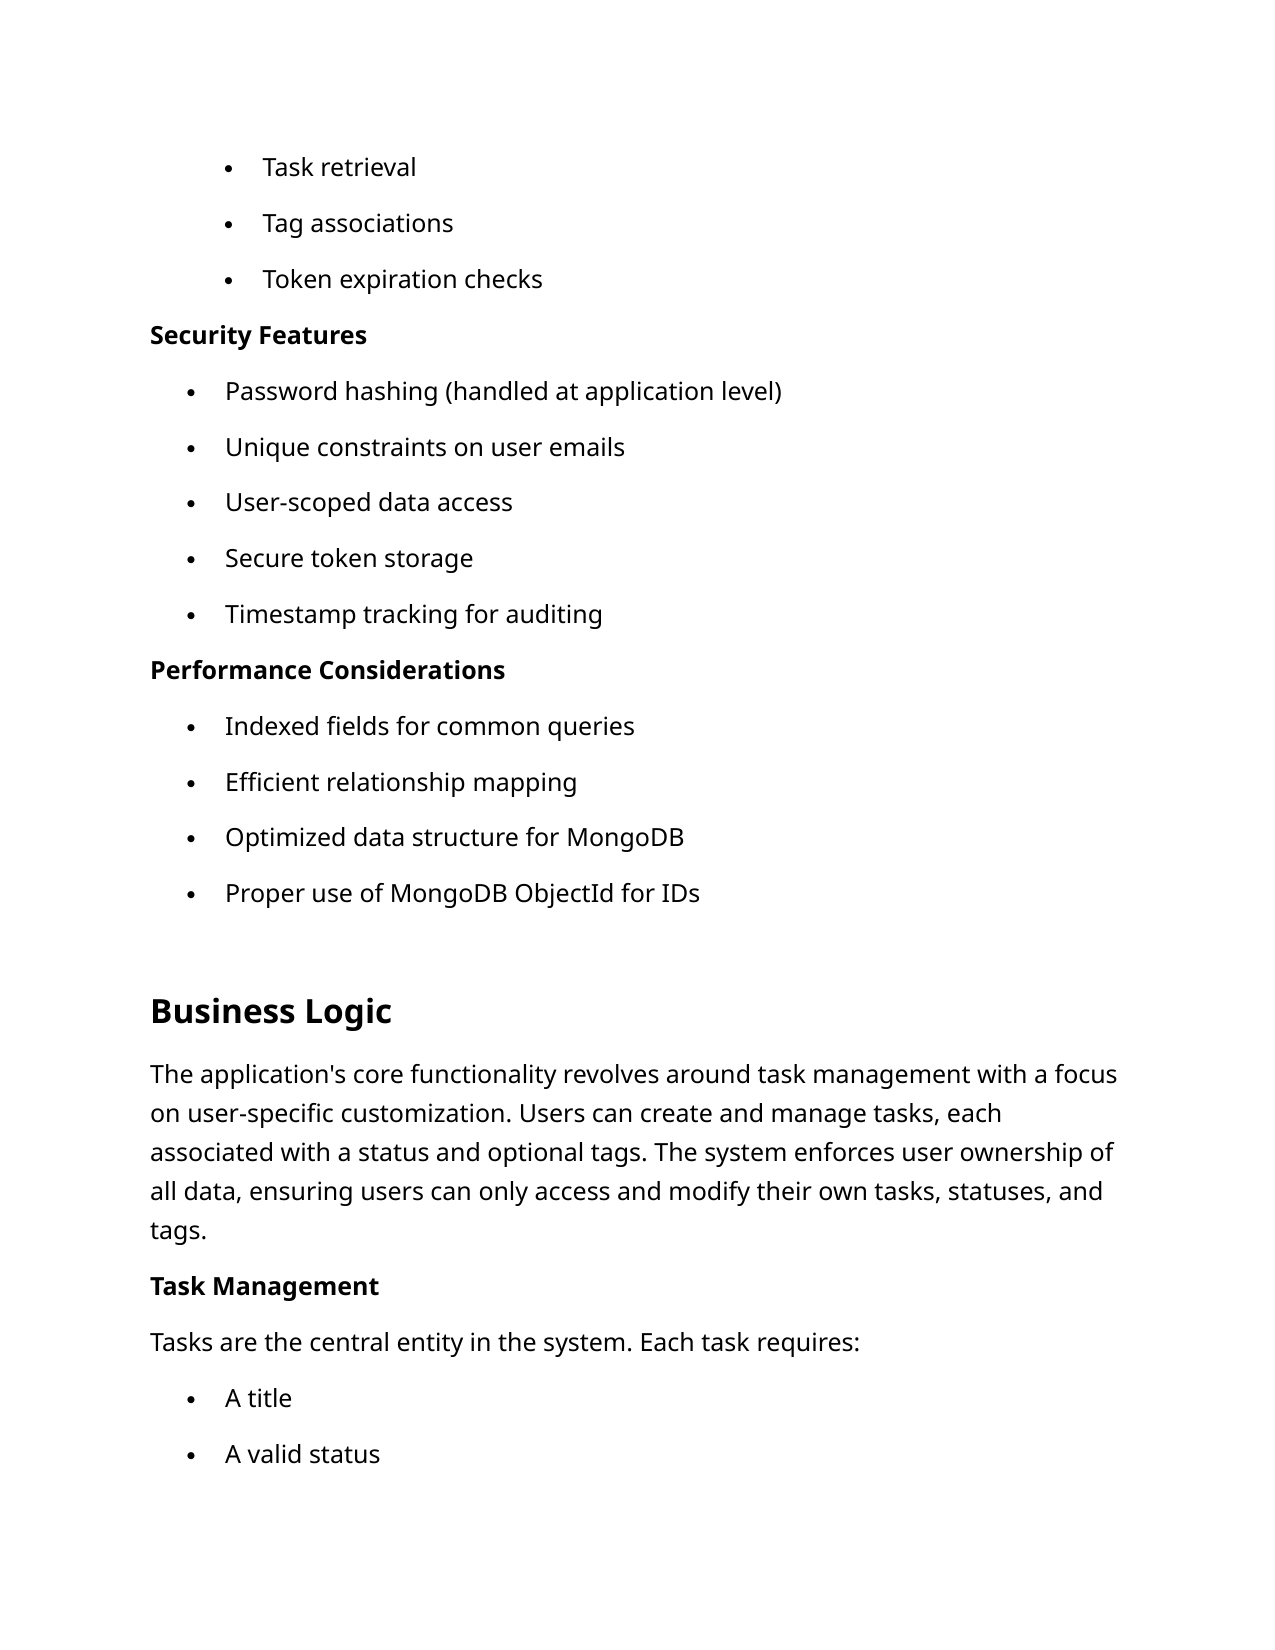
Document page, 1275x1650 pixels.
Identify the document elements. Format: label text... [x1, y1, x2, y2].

list Secure token storage [187, 541, 1125, 575]
list A valid status [187, 1436, 1125, 1470]
list Efficient relationship mapping [187, 764, 1125, 798]
text Security Features [150, 317, 1125, 352]
text The application's core functionality revolves around task management with a focus on user-specific customization. Users can create and manage tasks, each associated with a status and optional tags. The system enforces user ownership of all data, ensuring users can only access and modify their own tasks, statuses, and tags. [150, 1056, 1125, 1247]
list Unique constraints on user emails [187, 429, 1125, 463]
list Tag associations [225, 206, 1125, 240]
text Business Logic [150, 987, 1125, 1033]
list Timestamp tracking for auditing [187, 597, 1125, 631]
list Token expiration checks [225, 262, 1125, 296]
list Optimized data structure for MongoDB [187, 820, 1125, 854]
text Tasks are the central entity in the system. Each task requires: [150, 1325, 1125, 1359]
text Performance Considerations [150, 652, 1125, 687]
list User-scoped data access [187, 485, 1125, 519]
list Proper use of MongoDB ObjectId for IDs [187, 876, 1125, 910]
list Password hashing (handled at application level) [187, 373, 1125, 407]
list Task retrieval [225, 150, 1125, 184]
list Indexed fields for common queries [187, 708, 1125, 742]
text Task Management [150, 1269, 1125, 1303]
list A title [187, 1381, 1125, 1414]
